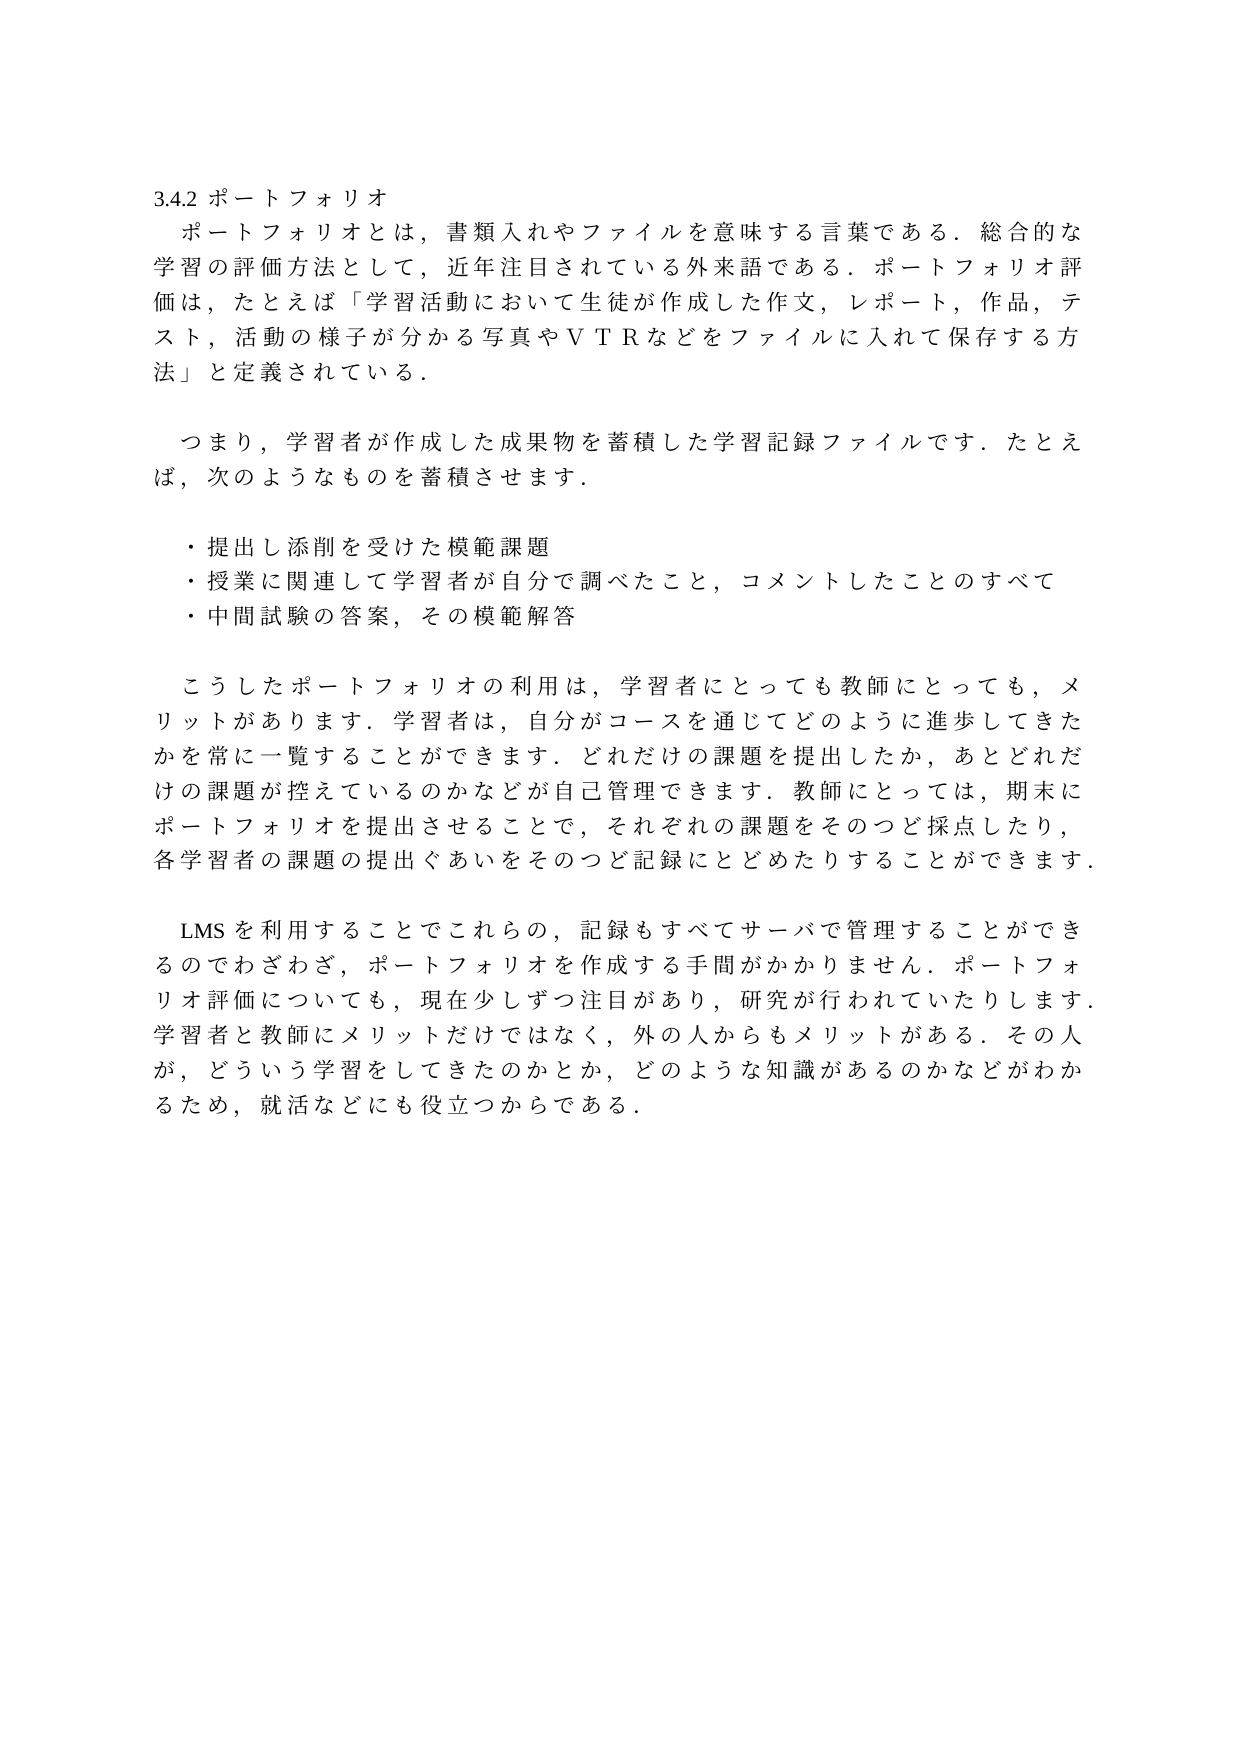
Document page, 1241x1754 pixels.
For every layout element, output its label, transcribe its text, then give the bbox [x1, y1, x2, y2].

text LMSを利用することでこれらの，記録もすべてサーバで管理することができるのでわざわざ，ポートフォリオを作成する手間がかかりません．ポートフォリオ評価についても，現在少しずつ注目があり，研究が行われていたりします．学習者と教師にメリットだけではなく，外の人からもメリットがある．その人が，どういう学習をしてきたのかとか，どのような知識があるのかなどがわかるため，就活などにも役立つからである． [153, 912, 1087, 1121]
text ・授業に関連して学習者が自分で調べたこと，コメントしたことのすべて [153, 563, 1087, 598]
text ポートフォリオとは，書類入れやファイルを意味する言葉である．総合的な学習の評価方法として，近年注目されている外来語である．ポートフォリオ評価は，たとえば「学習活動において生徒が作成した作文，レポート，作品，テスト，活動の様子が分かる写真やＶＴＲなどをファイルに入れて保存する方法」と定義されている． [153, 214, 1087, 388]
text ・提出し添削を受けた模範課題 [153, 528, 1087, 563]
text つまり，学習者が作成した成果物を蓄積した学習記録ファイルです．たとえば，次のようなものを蓄積させます． [153, 423, 1087, 493]
text ・中間試験の答案，その模範解答 [153, 598, 1087, 633]
text こうしたポートフォリオの利用は，学習者にとっても教師にとっても，メリットがあります．学習者は，自分がコースを通じてどのように進歩してきたかを常に一覧することができます．どれだけの課題を提出したか，あとどれだけの課題が控えているのかなどが自己管理できます．教師にとっては，期末にポートフォリオを提出させることで，それぞれの課題をそのつど採点したり，各学習者の課題の提出ぐあいをそのつど記録にとどめたりすることができます． [153, 668, 1087, 877]
subtitle 3.4.2 ポートフォリオ [153, 179, 1087, 214]
